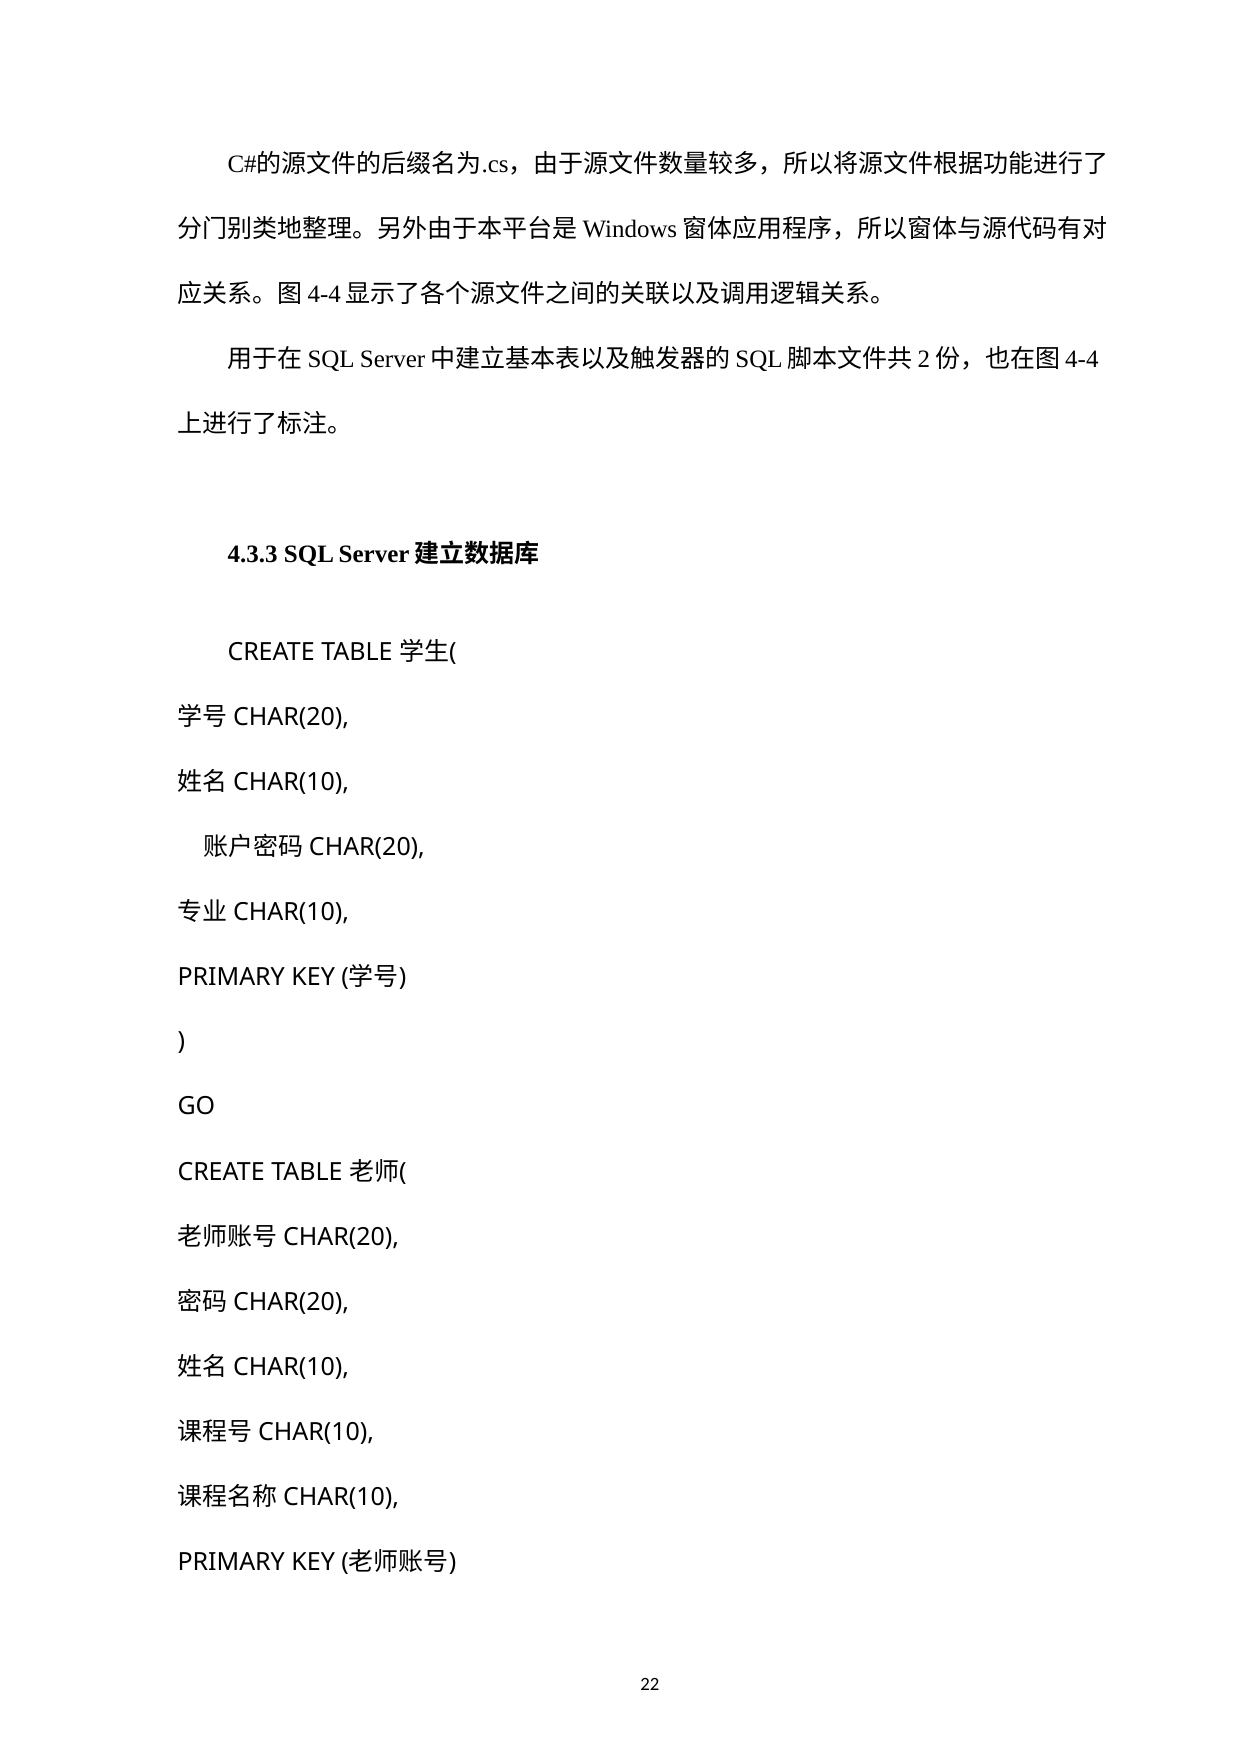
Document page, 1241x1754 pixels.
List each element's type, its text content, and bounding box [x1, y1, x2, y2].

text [177, 617, 1122, 1592]
text 用于在SQL Server中建立基本表以及触发器的SQL脚本文件共2份，也在图4-4上进行了标注。 [177, 324, 1122, 454]
text 4.3.3 SQL Server建立数据库 [177, 519, 1122, 584]
text C#的源文件的后缀名为.cs，由于源文件数量较多，所以将源文件根据功能进行了分门别类地整理。另外由于本平台是Windows窗体应用程序，所以窗体与源代码有对应关系。图4-4显示了各个源文件之间的关联以及调用逻辑关系。 [177, 129, 1122, 324]
